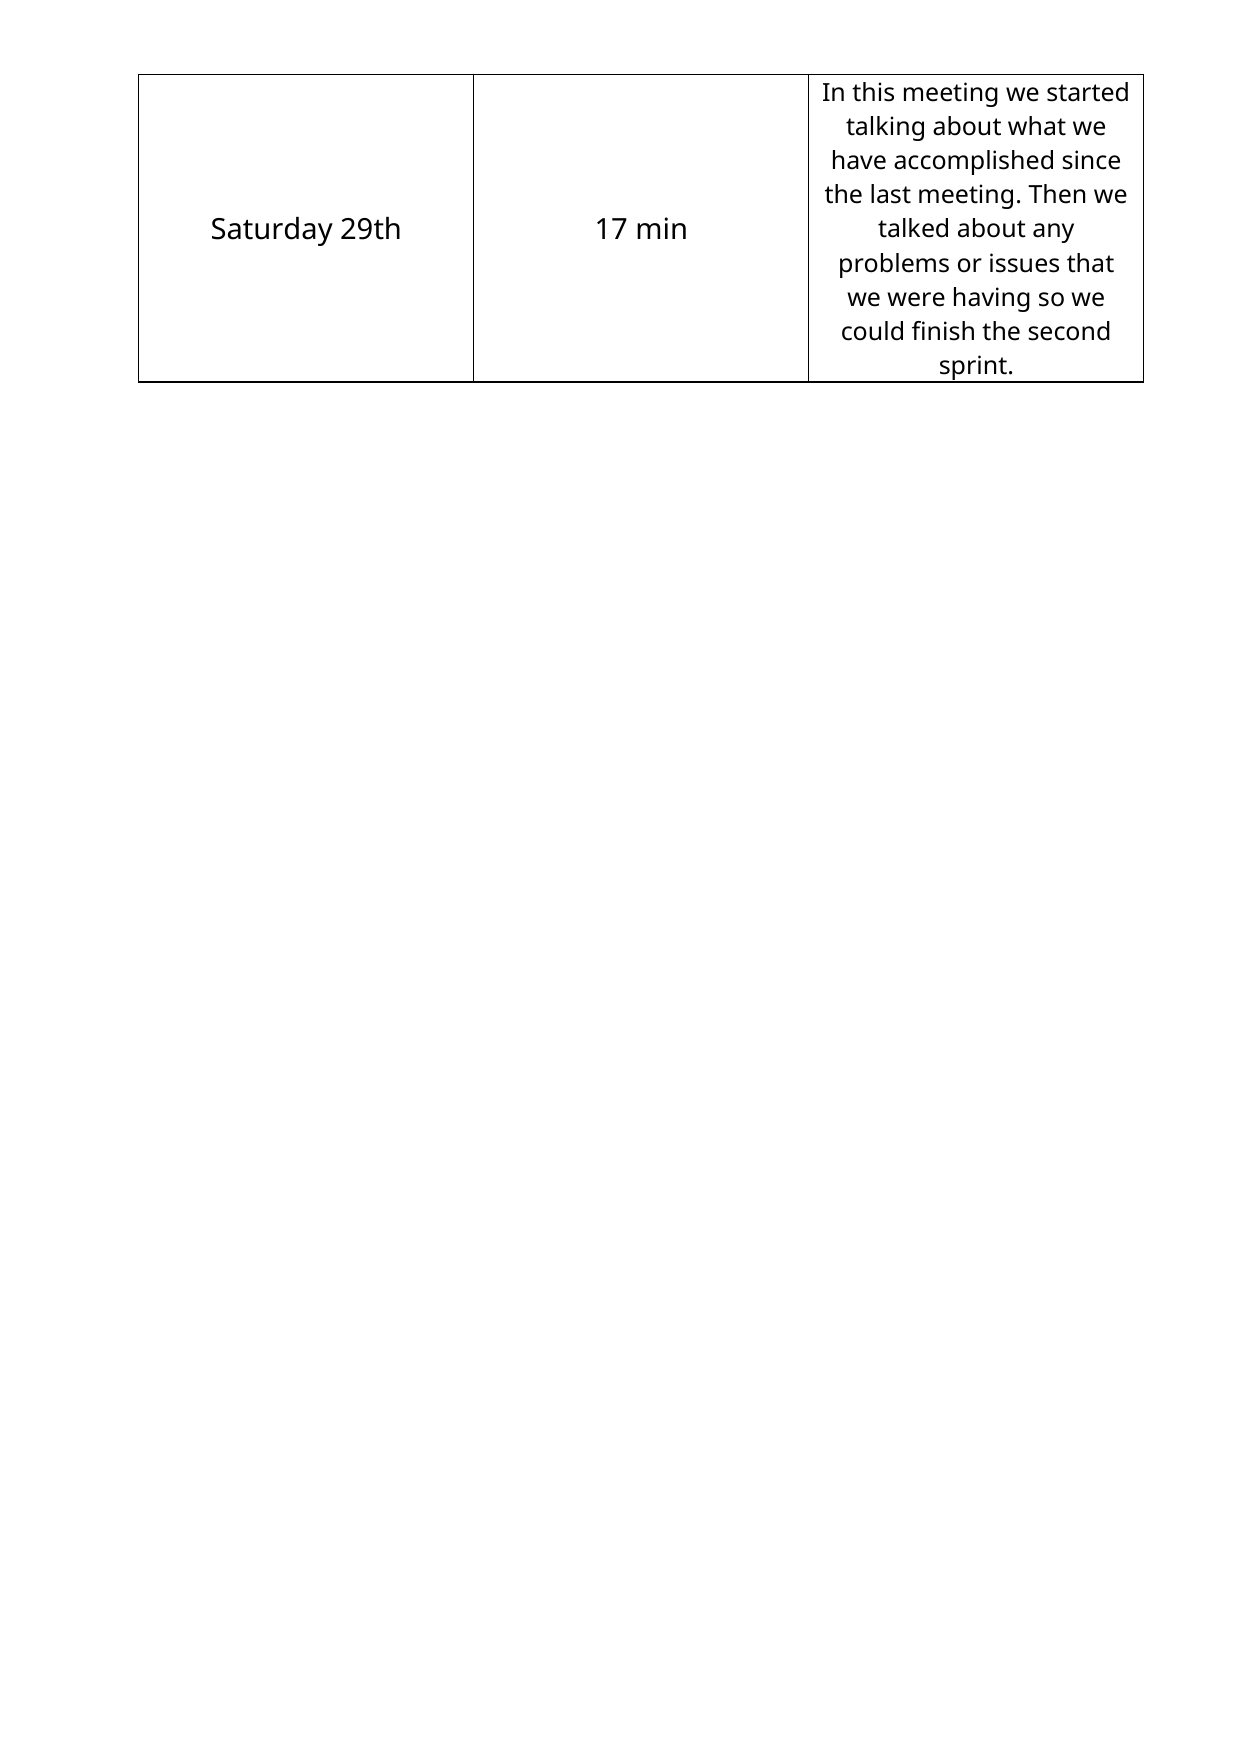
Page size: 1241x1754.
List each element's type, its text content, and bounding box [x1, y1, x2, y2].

table_cell 17 min [474, 75, 808, 381]
table_cell Saturday 29th [139, 75, 473, 381]
table_cell In this meeting we started talking about what we have accomplished since the last meeting. Then we talked about any problems or issues that we were having so we could finish the second sprint. [809, 75, 1143, 381]
